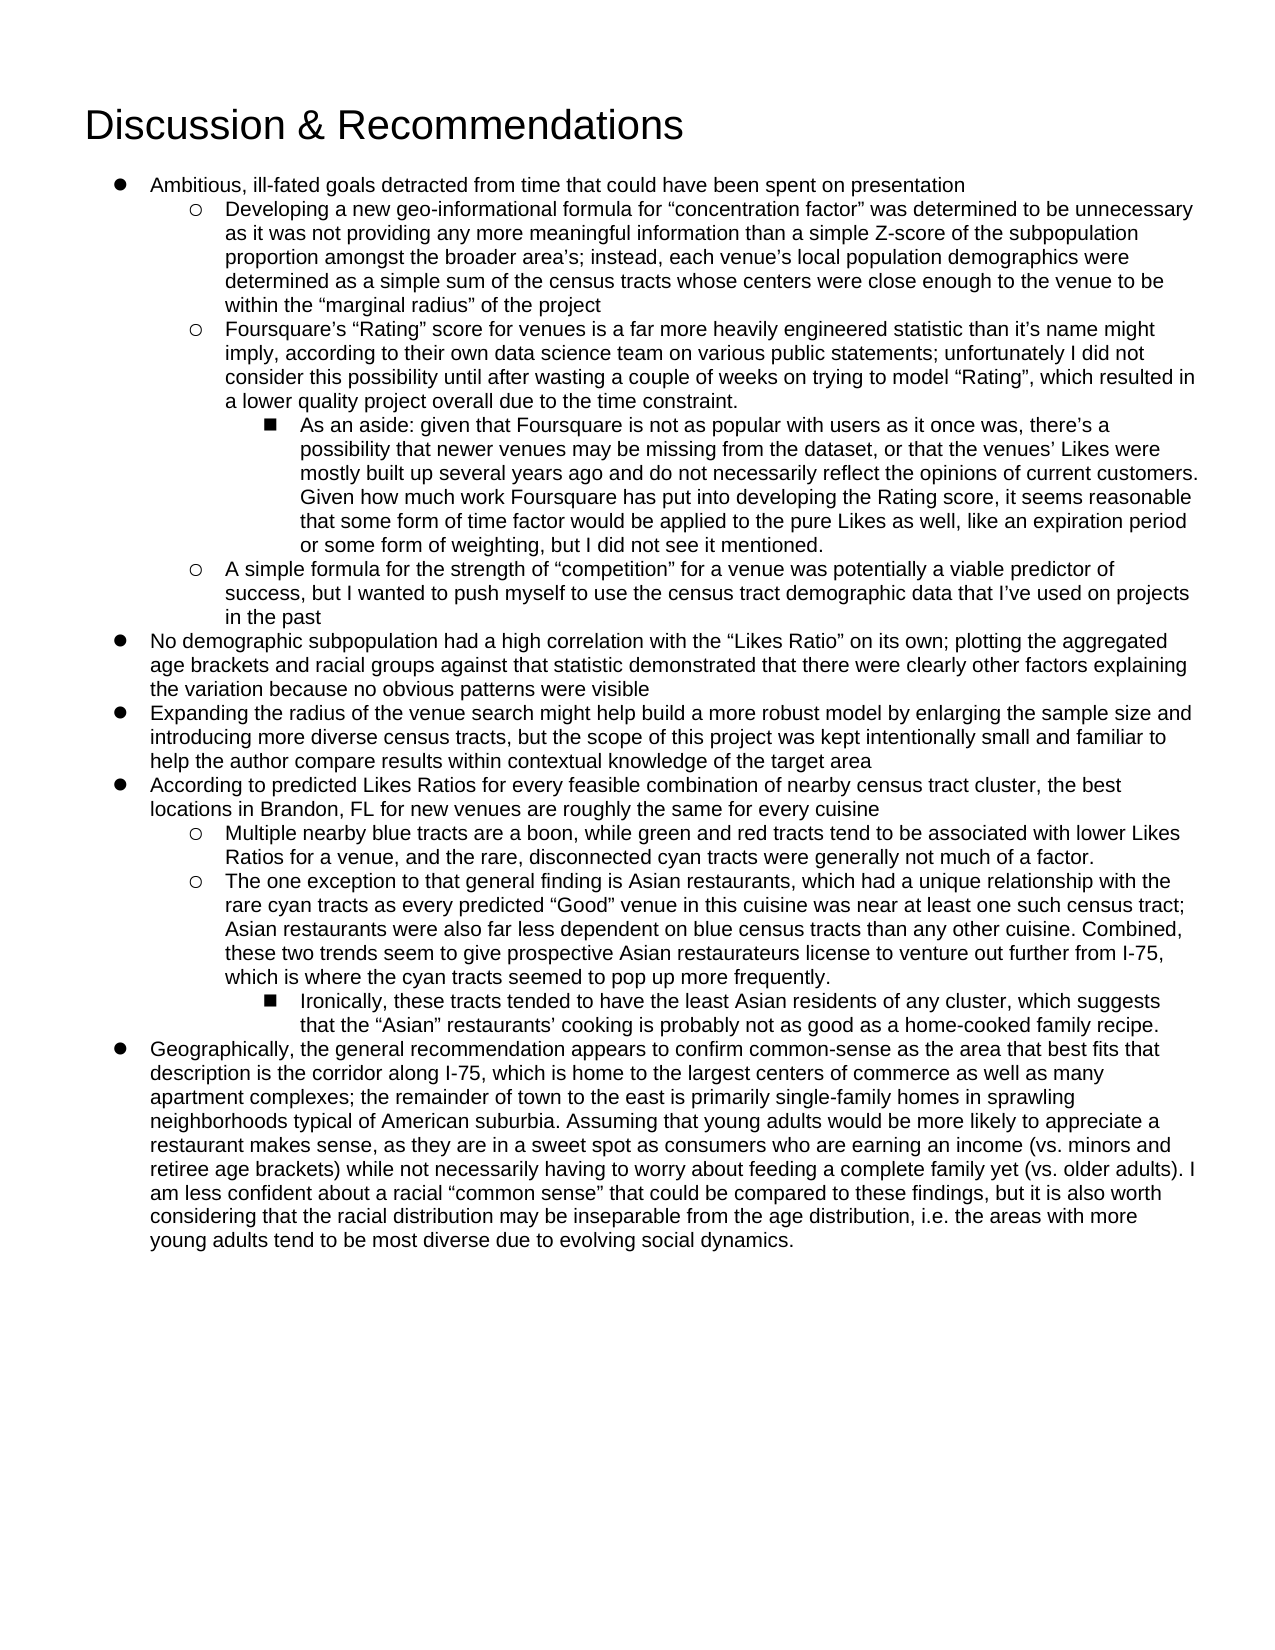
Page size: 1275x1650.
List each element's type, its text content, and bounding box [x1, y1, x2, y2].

list Ironically, these tracts tended to have the least Asian residents of any cluster, which suggests that the “Asian” restaurants’ cooking is probably not as good as a home-cooked family recipe. [262, 988, 1200, 1037]
list The one exception to that general finding is Asian restaurants, which had a unique relationship with the rare cyan tracts as every predicted “Good” venue in this cuisine was near at least one such census tract; Asian restaurants were also far less dependent on blue census tracts than any other cuisine. Combined, these two trends seem to give prospective Asian restaurateurs license to venture out further from I-75, which is where the cyan tracts seemed to pop up more frequently. [187, 869, 1200, 988]
subtitle Discussion & Recommendations [84, 100, 1200, 148]
list Foursquare’s “Rating” score for venues is a far more heavily engineered statistic than it’s name might imply, according to their own data science team on various public statements; unfortunately I did not consider this possibility until after wasting a couple of weeks on trying to model “Rating”, which resulted in a lower quality project overall due to the time constraint. [187, 317, 1200, 413]
list Expanding the radius of the venue search might help build a more robust model by enlarging the sample size and introducing more diverse census tracts, but the scope of this project was kept intentionally small and familiar to help the author compare results within contextual knowledge of the target area [112, 701, 1200, 773]
list Developing a new geo-informational formula for “concentration factor” was determined to be unnecessary as it was not providing any more meaningful information than a simple Z-score of the subpopulation proportion amongst the broader area’s; instead, each venue’s local population demographics were determined as a simple sum of the census tracts whose centers were close enough to the venue to be within the “marginal radius” of the project [187, 197, 1200, 317]
list A simple formula for the strength of “competition” for a venue was potentially a viable predictor of success, but I wanted to push myself to use the census tract demographic data that I’ve used on projects in the past [187, 557, 1200, 629]
list Geographically, the general recommendation appears to confirm common-sense as the area that best fits that description is the corridor along I-75, which is home to the largest centers of commerce as well as many apartment complexes; the remainder of town to the east is primarily single-family homes in sprawling neighborhoods typical of American suburbia. Assuming that young adults would be more likely to appreciate a restaurant makes sense, as they are in a sweet spot as consumers who are earning an income (vs. minors and retiree age brackets) while not necessarily having to worry about feeding a complete family yet (vs. older adults). I am less confident about a racial “common sense” that could be compared to these findings, but it is also worth considering that the racial distribution may be inseparable from the age distribution, i.e. the areas with more young adults tend to be most diverse due to evolving social dynamics. [112, 1037, 1200, 1252]
list No demographic subpopulation had a high correlation with the “Likes Ratio” on its own; plotting the aggregated age brackets and racial groups against that statistic demonstrated that there were clearly other factors explaining the variation because no obvious patterns were visible [112, 629, 1200, 701]
list Ambitious, ill-fated goals detracted from time that could have been spent on presentation [112, 173, 1200, 197]
list Multiple nearby blue tracts are a boon, while green and red tracts tend to be associated with lower Likes Ratios for a venue, and the rare, disconnected cyan tracts were generally not much of a factor. [187, 821, 1200, 869]
list According to predicted Likes Ratios for every feasible combination of nearby census tract cluster, the best locations in Brandon, FL for new venues are roughly the same for every cuisine [112, 773, 1200, 821]
list As an aside: given that Foursquare is not as popular with users as it once was, there’s a possibility that newer venues may be missing from the dataset, or that the venues’ Likes were mostly built up several years ago and do not necessarily reflect the opinions of current customers. Given how much work Foursquare has put into developing the Rating score, it seems reasonable that some form of time factor would be applied to the pure Likes as well, like an expiration period or some form of weighting, but I did not see it mentioned. [262, 413, 1200, 557]
